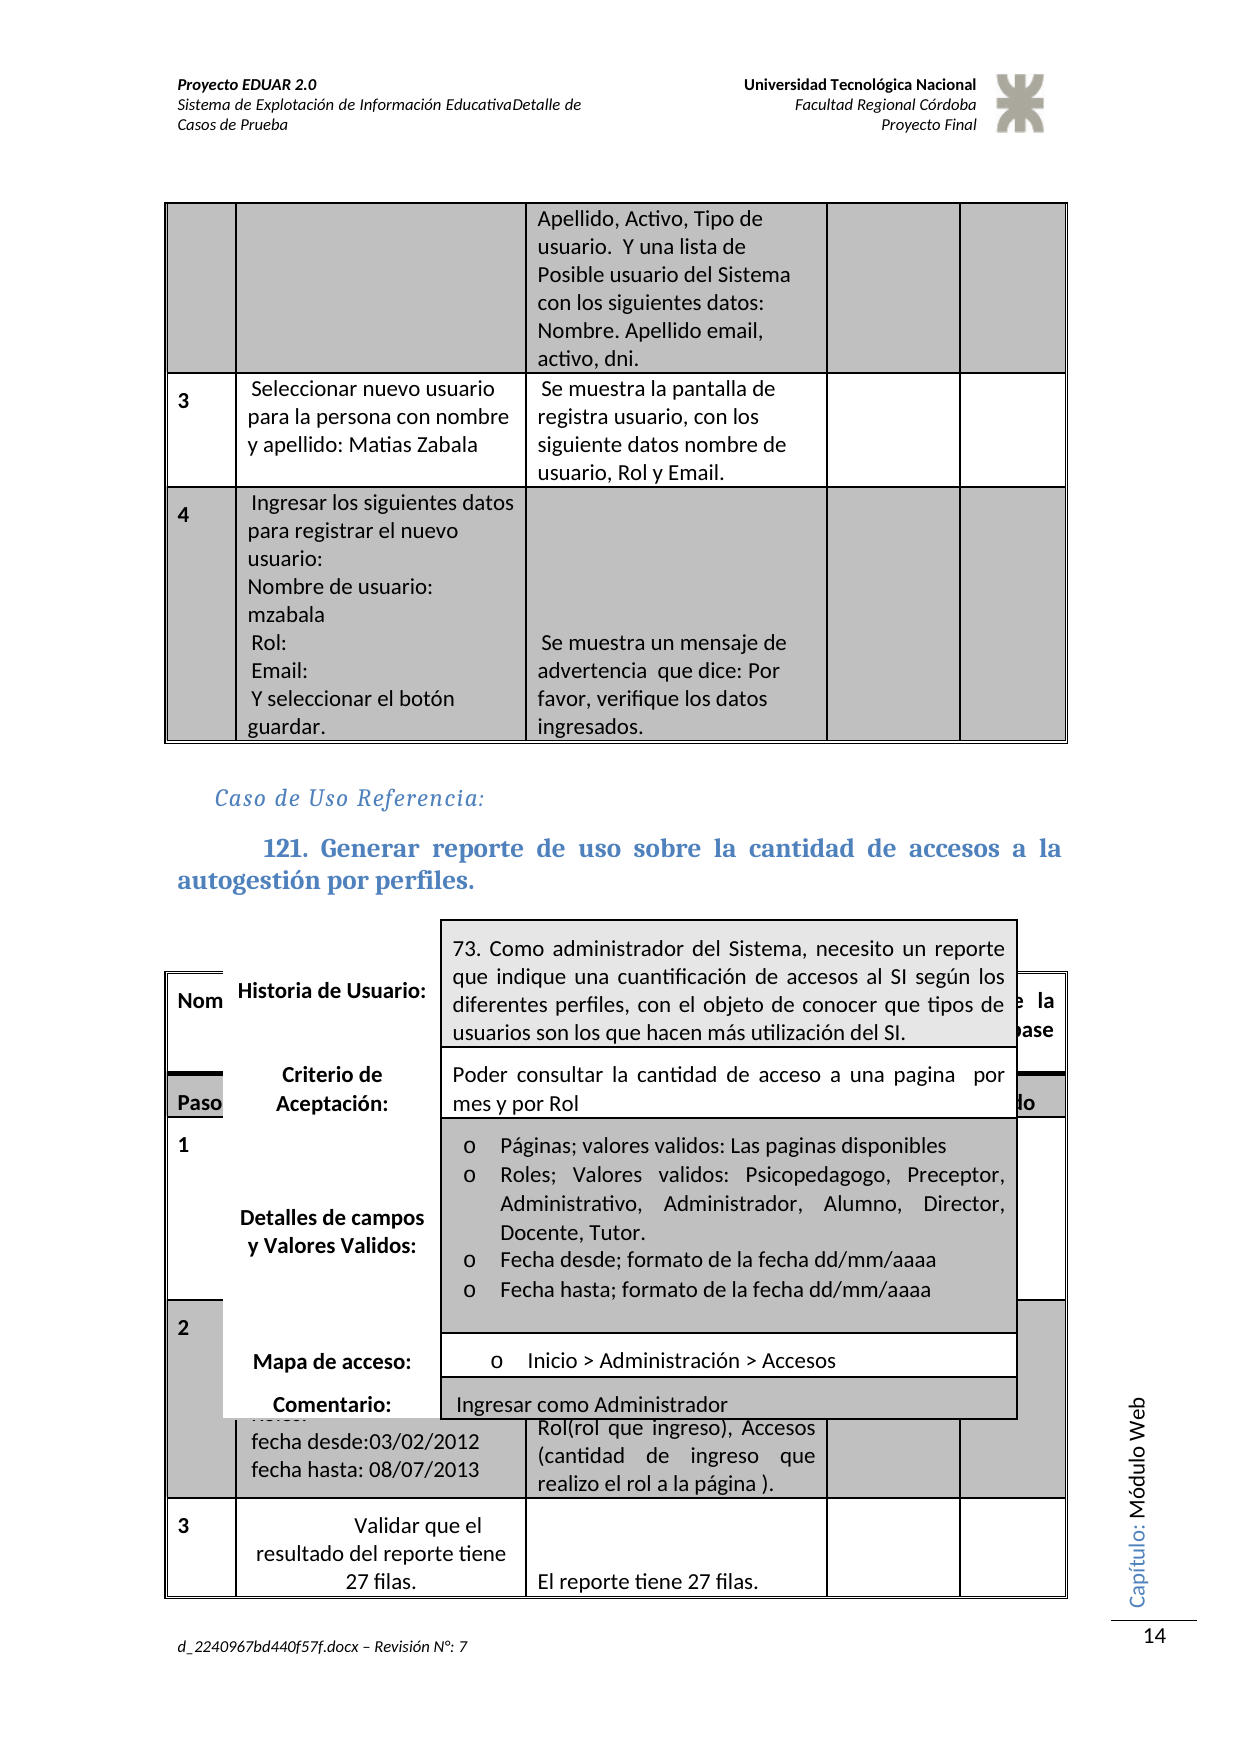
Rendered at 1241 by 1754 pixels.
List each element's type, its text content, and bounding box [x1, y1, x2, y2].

table_cell [828, 374, 959, 486]
table_cell El reporte tiene 27 filas. [527, 1499, 826, 1596]
subtitle Caso de Uso Referencia: [215, 784, 1063, 813]
table_cell 1 [168, 1118, 223, 1299]
table_cell Validar que el resultado del reporte tiene 27 filas. [237, 1499, 525, 1596]
table_cell Inicio > Administración > Accesos [442, 1334, 1016, 1376]
table_cell [828, 1420, 959, 1497]
table_cell Páginas; valores validos: Las paginas disponibles Roles; Valores validos: Psicopedagogo, Preceptor, Administrativo, Administrador, Alumno, Director, Docente, Tutor. Fecha desde; formato de la fecha dd/mm/aaaa Fecha hasta; formato de la fecha dd/mm/aaaa [442, 1119, 1016, 1332]
table_header 73. Como administrador del Sistema, necesito un reporte que indique una cuantificación de accesos al SI según los diferentes perfiles, con el objeto de conocer que tipos de usuarios son los que hacen más utilización del SI. [442, 921, 1016, 1046]
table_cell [237, 204, 525, 372]
table_cell Comentario: [223, 1376, 440, 1418]
table_cell Estado [1018, 1076, 1065, 1116]
table_cell Poder consultar la cantidad de acceso a una pagina por mes y por Rol [442, 1048, 1016, 1117]
table_cell [961, 488, 1065, 740]
table_cell Mapa de acceso: [223, 1332, 440, 1376]
table_cell Seleccionar nuevo usuario para la persona con nombre y apellido: Matias Zabala [237, 374, 525, 486]
table_cell [961, 1301, 1065, 1497]
table_header Nombre CP: nroUS73nroCP01 [168, 974, 223, 1071]
subtitle 121. Generar reporte de uso sobre la cantidad de accesos a la autogestión por perfiles. [177, 833, 1063, 896]
table_cell [961, 204, 1065, 372]
table_cell Ingresar como Administrador [442, 1378, 1016, 1418]
table_cell Se muestra un mensaje de advertencia que dice: Por favor, verifique los datos ingresados. [527, 488, 826, 740]
table_header Historia de Usuario: [223, 919, 440, 1046]
table_cell Muestra resultados de la consulta. Con las etiqueta de cada columna: Pagina, Fecha (fecha en la que se ingresó), Rol(rol que ingreso), Accesos (cantidad de ingreso que realizo el rol a la página ). [527, 1420, 826, 1497]
table_cell Se muestra la pantalla de registra usuario, con los siguiente datos nombre de usuario, Rol y Email. [527, 374, 826, 486]
table_cell 2 [168, 204, 235, 372]
table_cell Criterio de Aceptación: [223, 1046, 440, 1117]
table_cell 3 [168, 1499, 235, 1596]
table_cell Detalles de campos y Valores Validos: [223, 1117, 440, 1332]
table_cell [527, 204, 826, 372]
table_cell [828, 1499, 959, 1596]
table_cell [961, 1499, 1065, 1596]
table_cell [1018, 1118, 1065, 1299]
table_cell [961, 374, 1065, 486]
table_cell [828, 204, 959, 372]
table_cell 2 [168, 1301, 235, 1497]
table_cell [828, 488, 959, 740]
table_cell 4 [168, 488, 235, 740]
table_cell Ingresar los siguientes datos en los campos a consultar: Páginas: Recibidos Roles: fecha desde:03/02/2012 fecha hasta: 08/07/2013 [237, 1420, 525, 1497]
table_cell Ingresar los siguientes datos para registrar el nuevo usuario: Nombre de usuario: mzabala Rol: Email: Y seleccionar el botón guardar. [237, 488, 525, 740]
table_cell Paso [168, 1076, 223, 1116]
table_cell 3 [168, 374, 235, 486]
